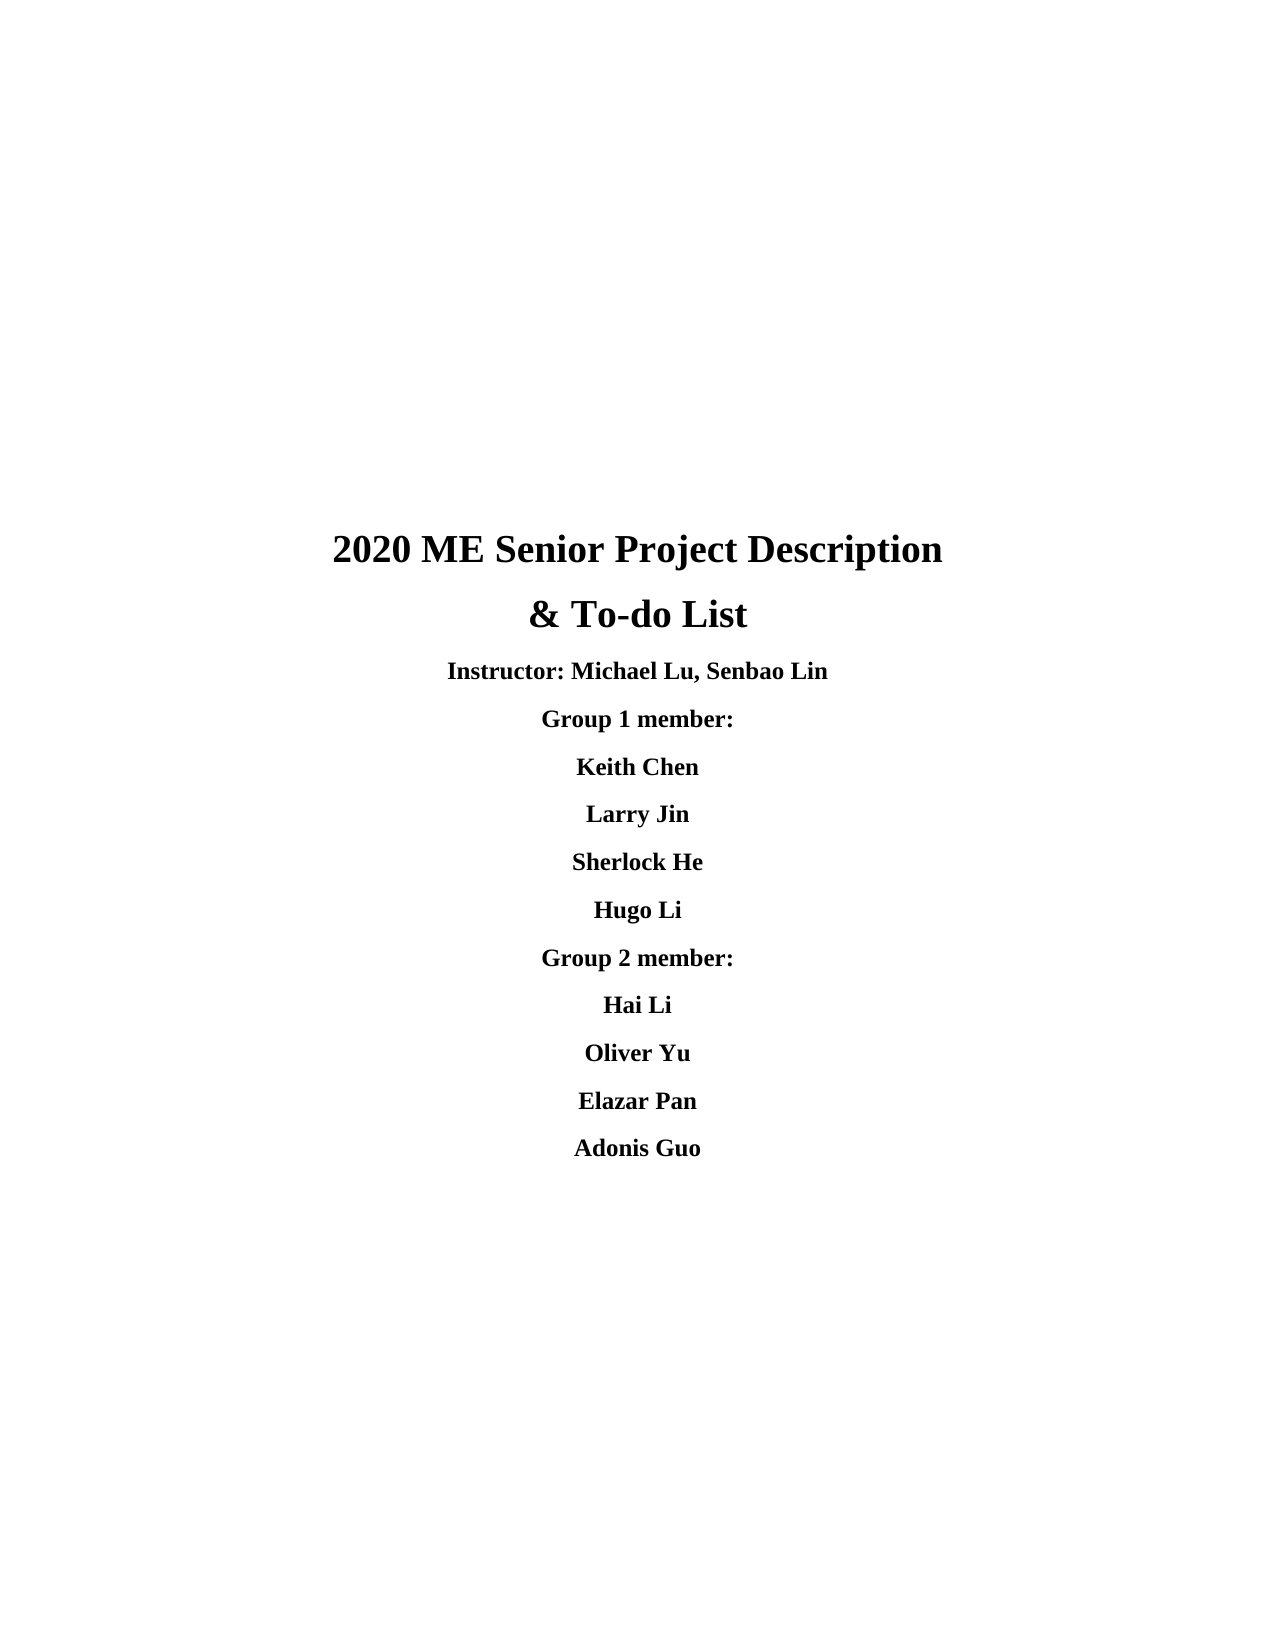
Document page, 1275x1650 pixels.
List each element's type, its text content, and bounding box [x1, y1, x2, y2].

text & To-do List [187, 591, 1087, 636]
text Oliver Yu [187, 1038, 1087, 1067]
text Hugo Li [187, 895, 1087, 924]
text Elazar Pan [187, 1086, 1087, 1114]
text Larry Jin [187, 799, 1087, 828]
text Group 2 member: [187, 943, 1087, 971]
text 2020 ME Senior Project Description [187, 525, 1087, 571]
text Hai Li [187, 990, 1087, 1019]
text Sherlock He [187, 847, 1087, 876]
text Instructor: Michael Lu, Senbao Lin [187, 656, 1087, 685]
text Keith Chen [187, 752, 1087, 781]
text Adonis Guo [187, 1133, 1087, 1162]
text Group 1 member: [187, 704, 1087, 733]
